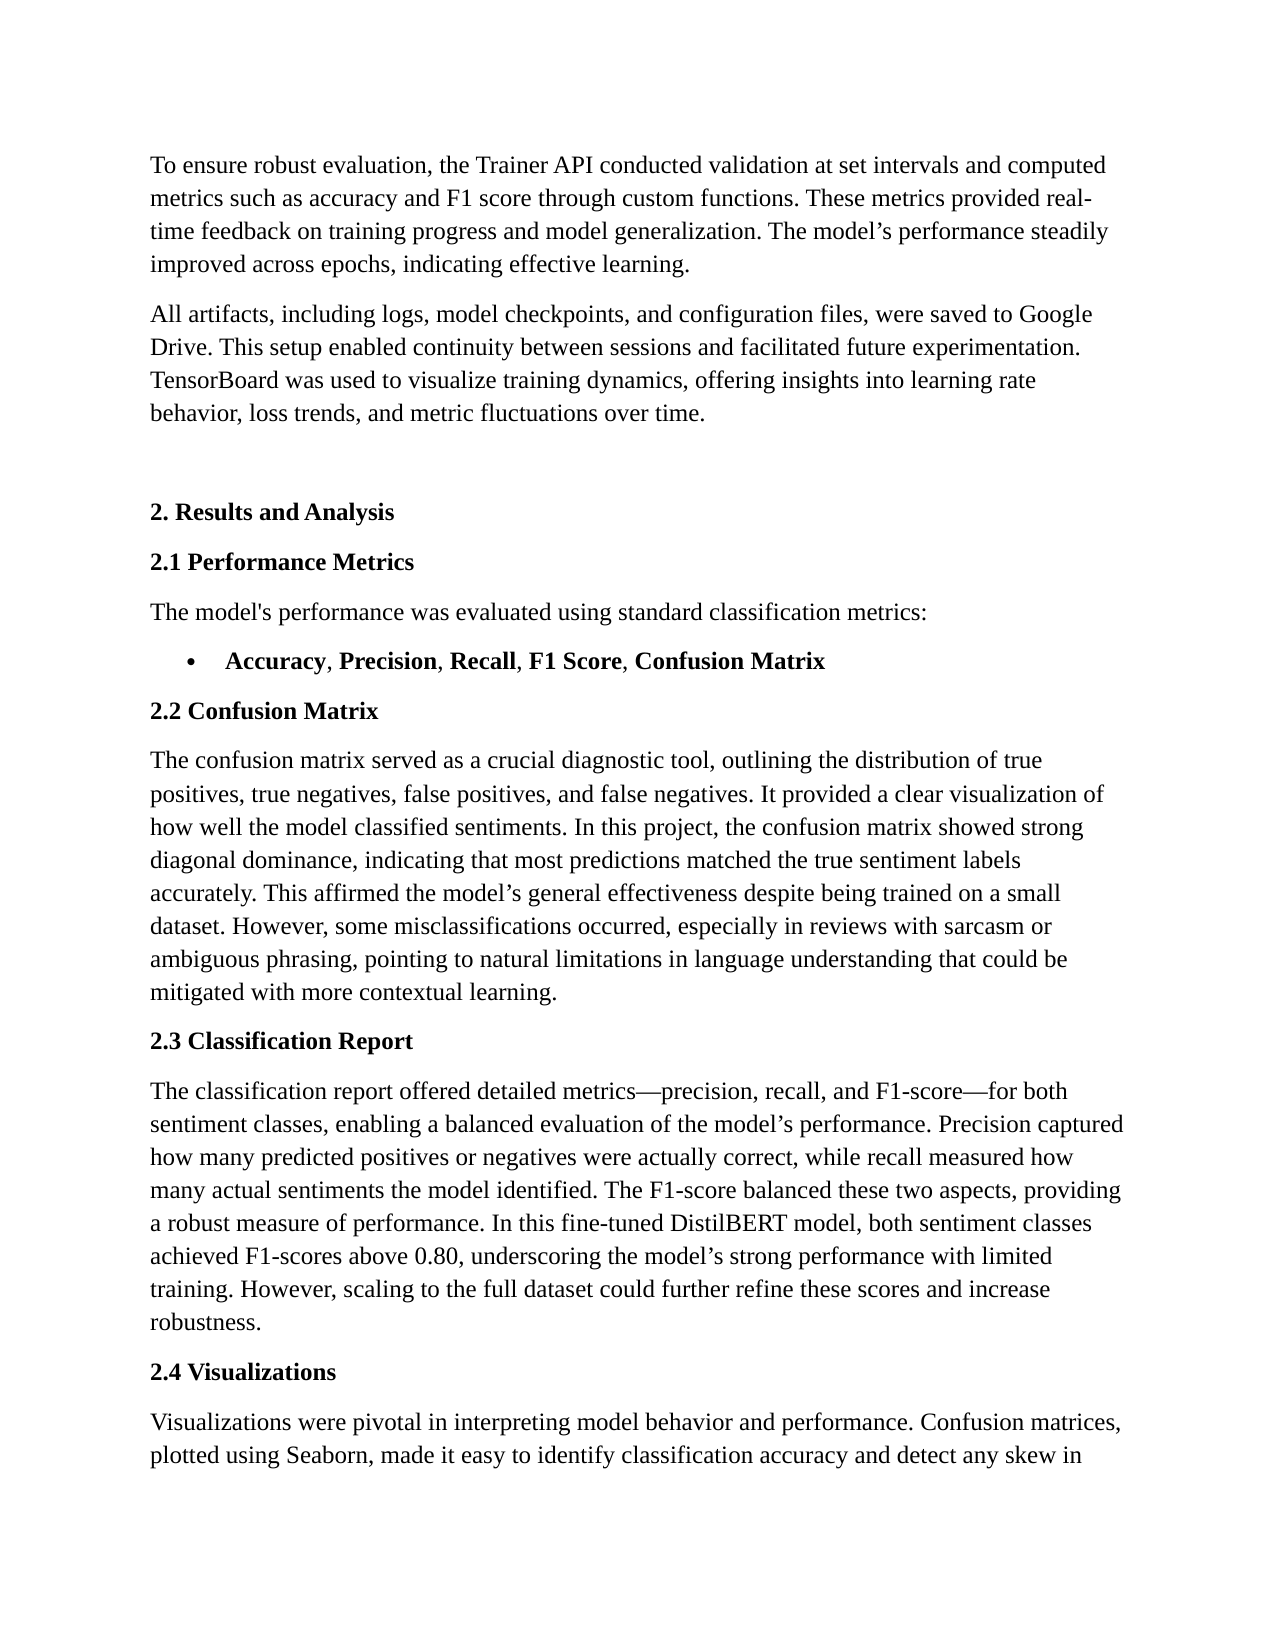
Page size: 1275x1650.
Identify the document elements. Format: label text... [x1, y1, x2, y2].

text 2.3 Classification Report [150, 1026, 1125, 1055]
text The confusion matrix served as a crucial diagnostic tool, outlining the distribution of true positives, true negatives, false positives, and false negatives. It provided a clear visualization of how well the model classified sentiments. In this project, the confusion matrix showed strong diagonal dominance, indicating that most predictions matched the true sentiment labels accurately. This affirmed the model’s general effectiveness despite being trained on a small dataset. However, some misclassifications occurred, especially in reviews with sarcasm or ambiguous phrasing, pointing to natural limitations in language understanding that could be mitigated with more contextual learning. [150, 746, 1125, 1006]
text 2.4 Visualizations [150, 1357, 1125, 1386]
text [150, 1407, 1125, 1468]
text The model's performance was evaluated using standard classification metrics: [150, 597, 1125, 625]
text 2.2 Confusion Matrix [150, 696, 1125, 725]
text 2. Results and Analysis [150, 497, 1125, 526]
text To ensure robust evaluation, the Trainer API conducted validation at set intervals and computed metrics such as accuracy and F1 score through custom functions. These metrics provided real-time feedback on training progress and model generalization. The model’s performance steadily improved across epochs, indicating effective learning. [150, 150, 1125, 278]
list Accuracy, Precision, Recall, F1 Score, Confusion Matrix [187, 646, 1125, 675]
text The classification report offered detailed metrics—precision, recall, and F1-score—for both sentiment classes, enabling a balanced evaluation of the model’s performance. Precision captured how many predicted positives or negatives were actually correct, while recall measured how many actual sentiments the model identified. The F1-score balanced these two aspects, providing a robust measure of performance. In this fine-tuned DistilBERT model, both sentiment classes achieved F1-scores above 0.80, underscoring the model’s strong performance with limited training. However, scaling to the full dataset could further refine these scores and increase robustness. [150, 1076, 1125, 1336]
text 2.1 Performance Metrics [150, 547, 1125, 576]
text All artifacts, including logs, model checkpoints, and configuration files, were saved to Google Drive. This setup enabled continuity between sessions and facilitated future experimentation. TensorBoard was used to visualize training dynamics, offering insights into learning rate behavior, loss trends, and metric fluctuations over time. [150, 299, 1125, 427]
